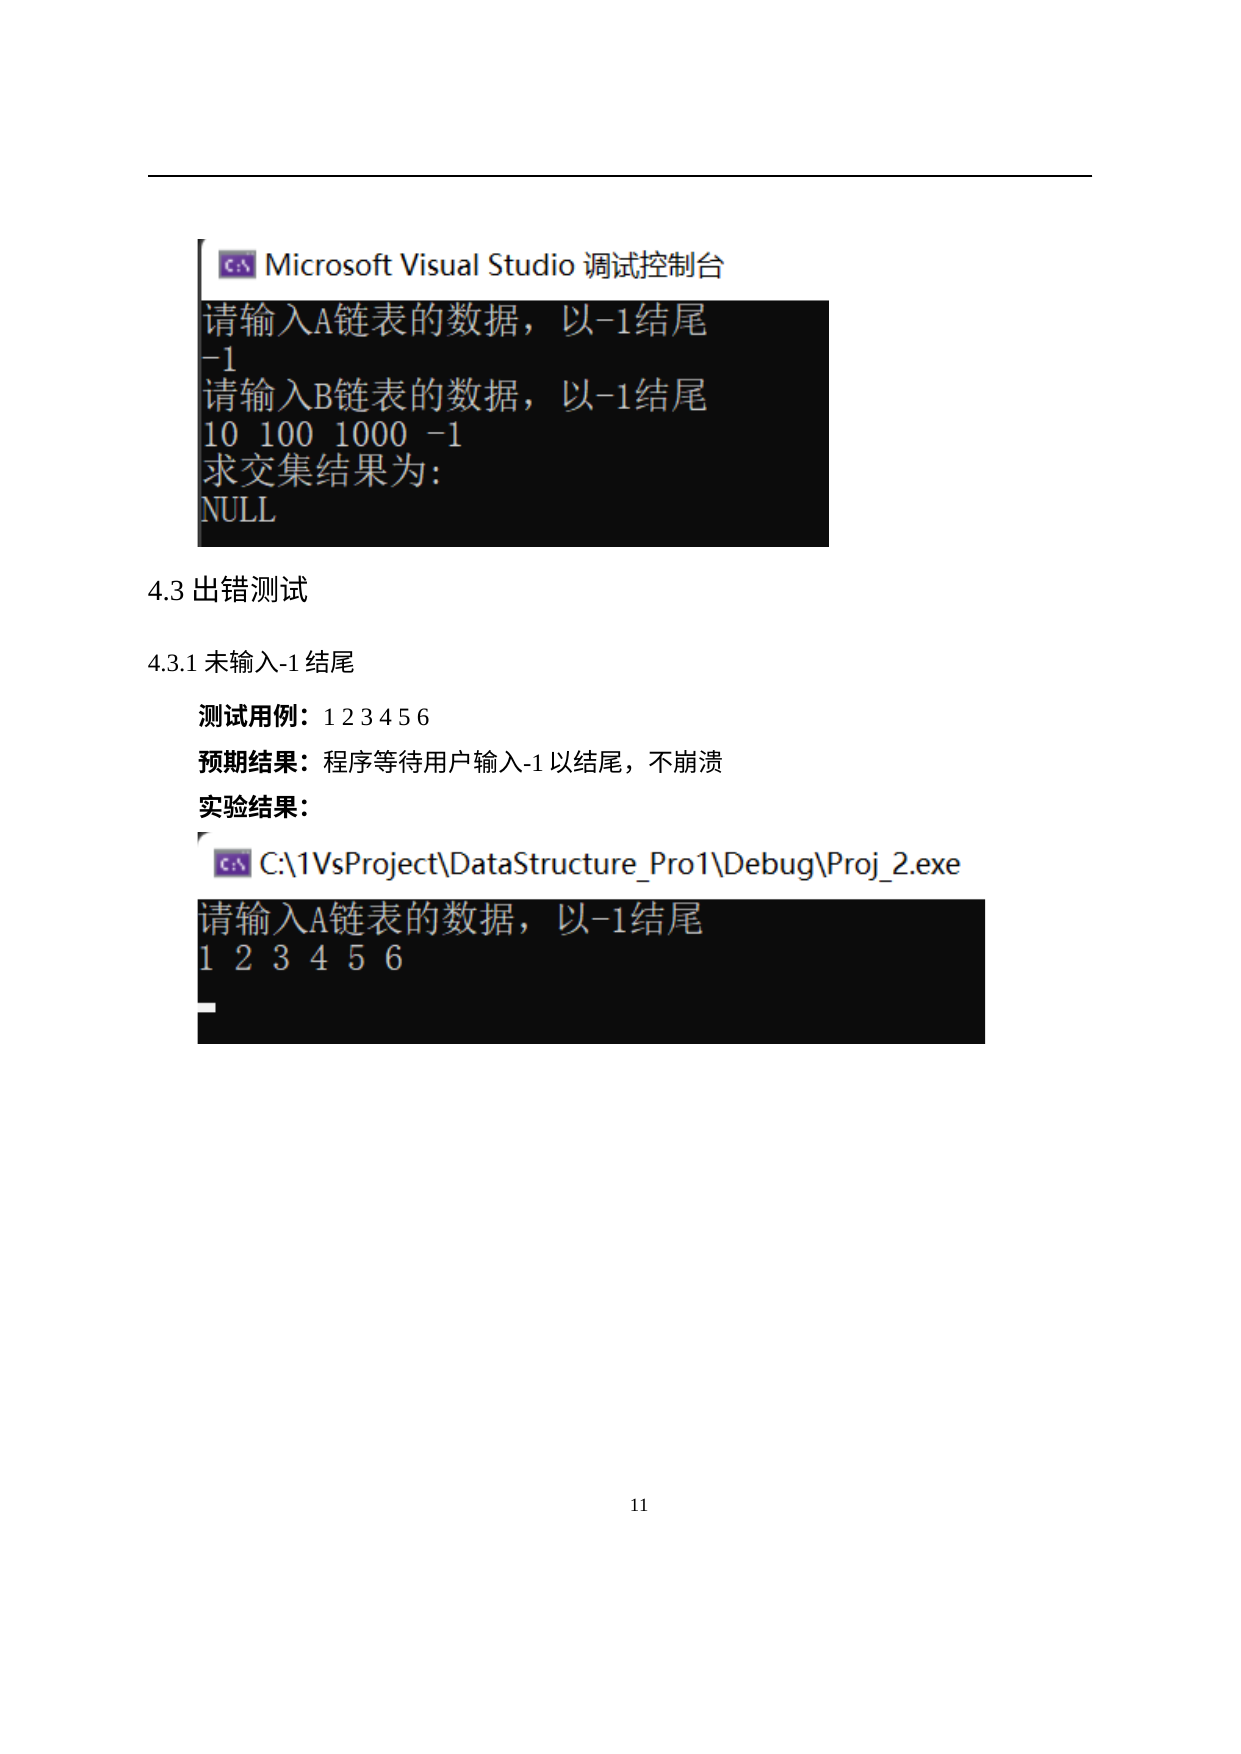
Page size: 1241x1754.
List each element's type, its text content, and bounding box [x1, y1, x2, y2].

picture [197, 239, 829, 547]
text 实验结果： [148, 787, 1092, 824]
subtitle 4.3.1 未输入-1结尾 [148, 642, 1092, 679]
picture [197, 832, 986, 1044]
subtitle 4.3 出错测试 [148, 567, 1092, 609]
text 预期结果：程序等待用户输入-1以结尾，不崩溃 [148, 742, 1092, 778]
text 测试用例：1 2 3 4 5 6 [148, 697, 1092, 733]
